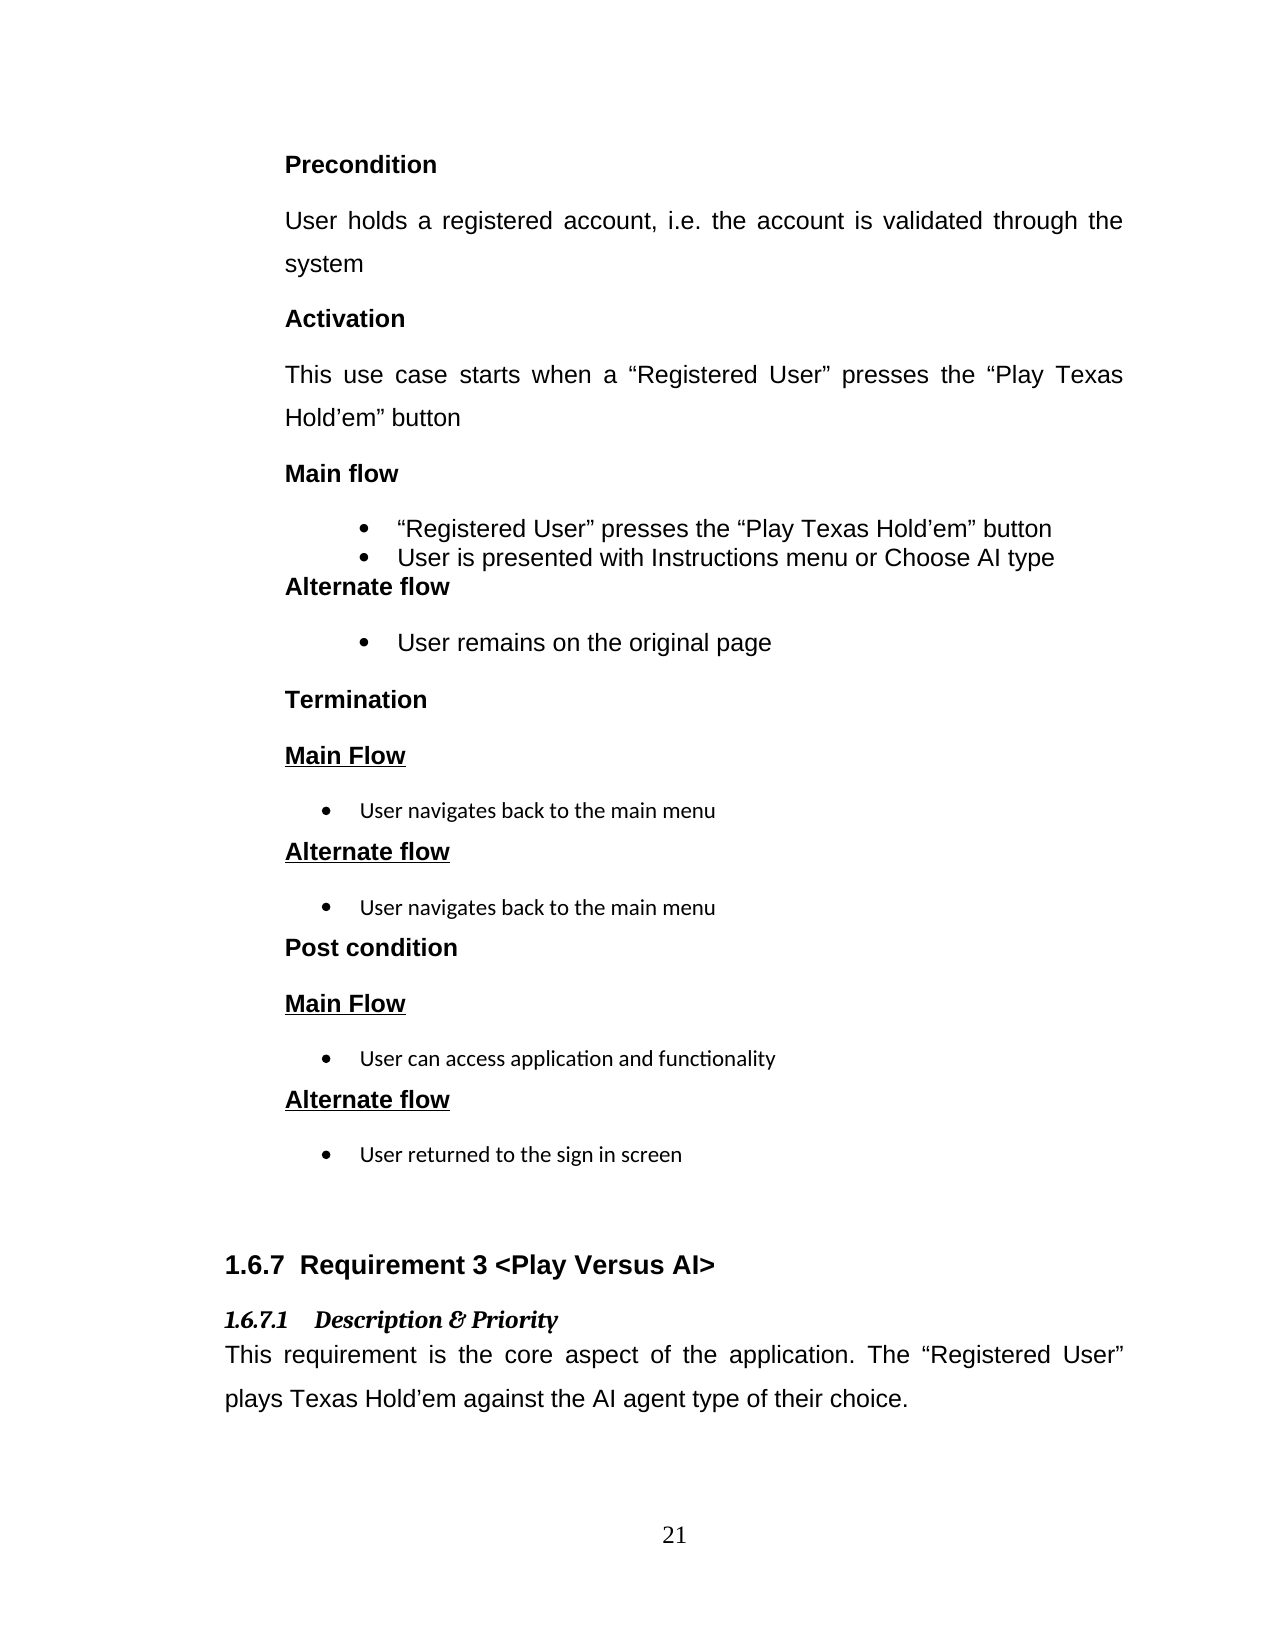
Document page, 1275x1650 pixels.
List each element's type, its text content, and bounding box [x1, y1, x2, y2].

list User navigates back to the main menu [322, 797, 1125, 824]
text This requirement is the core aspect of the application. The “Registered User” plays Texas Hold’em against the AI agent type of their choice. [224, 1341, 1125, 1412]
list User remains on the original page [359, 628, 1125, 657]
text Alternate flow [284, 1085, 1125, 1114]
list User can access application and functionality [322, 1044, 1125, 1072]
text Termination [284, 685, 1125, 714]
text This use case starts when a “Registered User” presses the “Play Texas Hold’em” button [284, 360, 1125, 432]
text Main Flow [284, 741, 1125, 770]
list User is presented with Instructions menu or Choose AI type [359, 543, 1125, 572]
text Activation [284, 304, 1125, 333]
text Post condition [284, 933, 1125, 962]
text Alternate flow [284, 572, 1125, 601]
subtitle Description & Priority [224, 1306, 1125, 1334]
list “Registered User” presses the “Play Texas Hold’em” button [359, 514, 1125, 543]
list User returned to the sign in screen [322, 1141, 1125, 1169]
list User navigates back to the main menu [322, 893, 1125, 921]
text Alternate flow [284, 837, 1125, 866]
text User holds a registered account, i.e. the account is validated through the system [284, 206, 1125, 277]
text Precondition [284, 150, 1125, 179]
text Main flow [284, 459, 1125, 487]
text Main Flow [284, 989, 1125, 1018]
subtitle Requirement 3 <Play Versus AI> [224, 1249, 1125, 1281]
